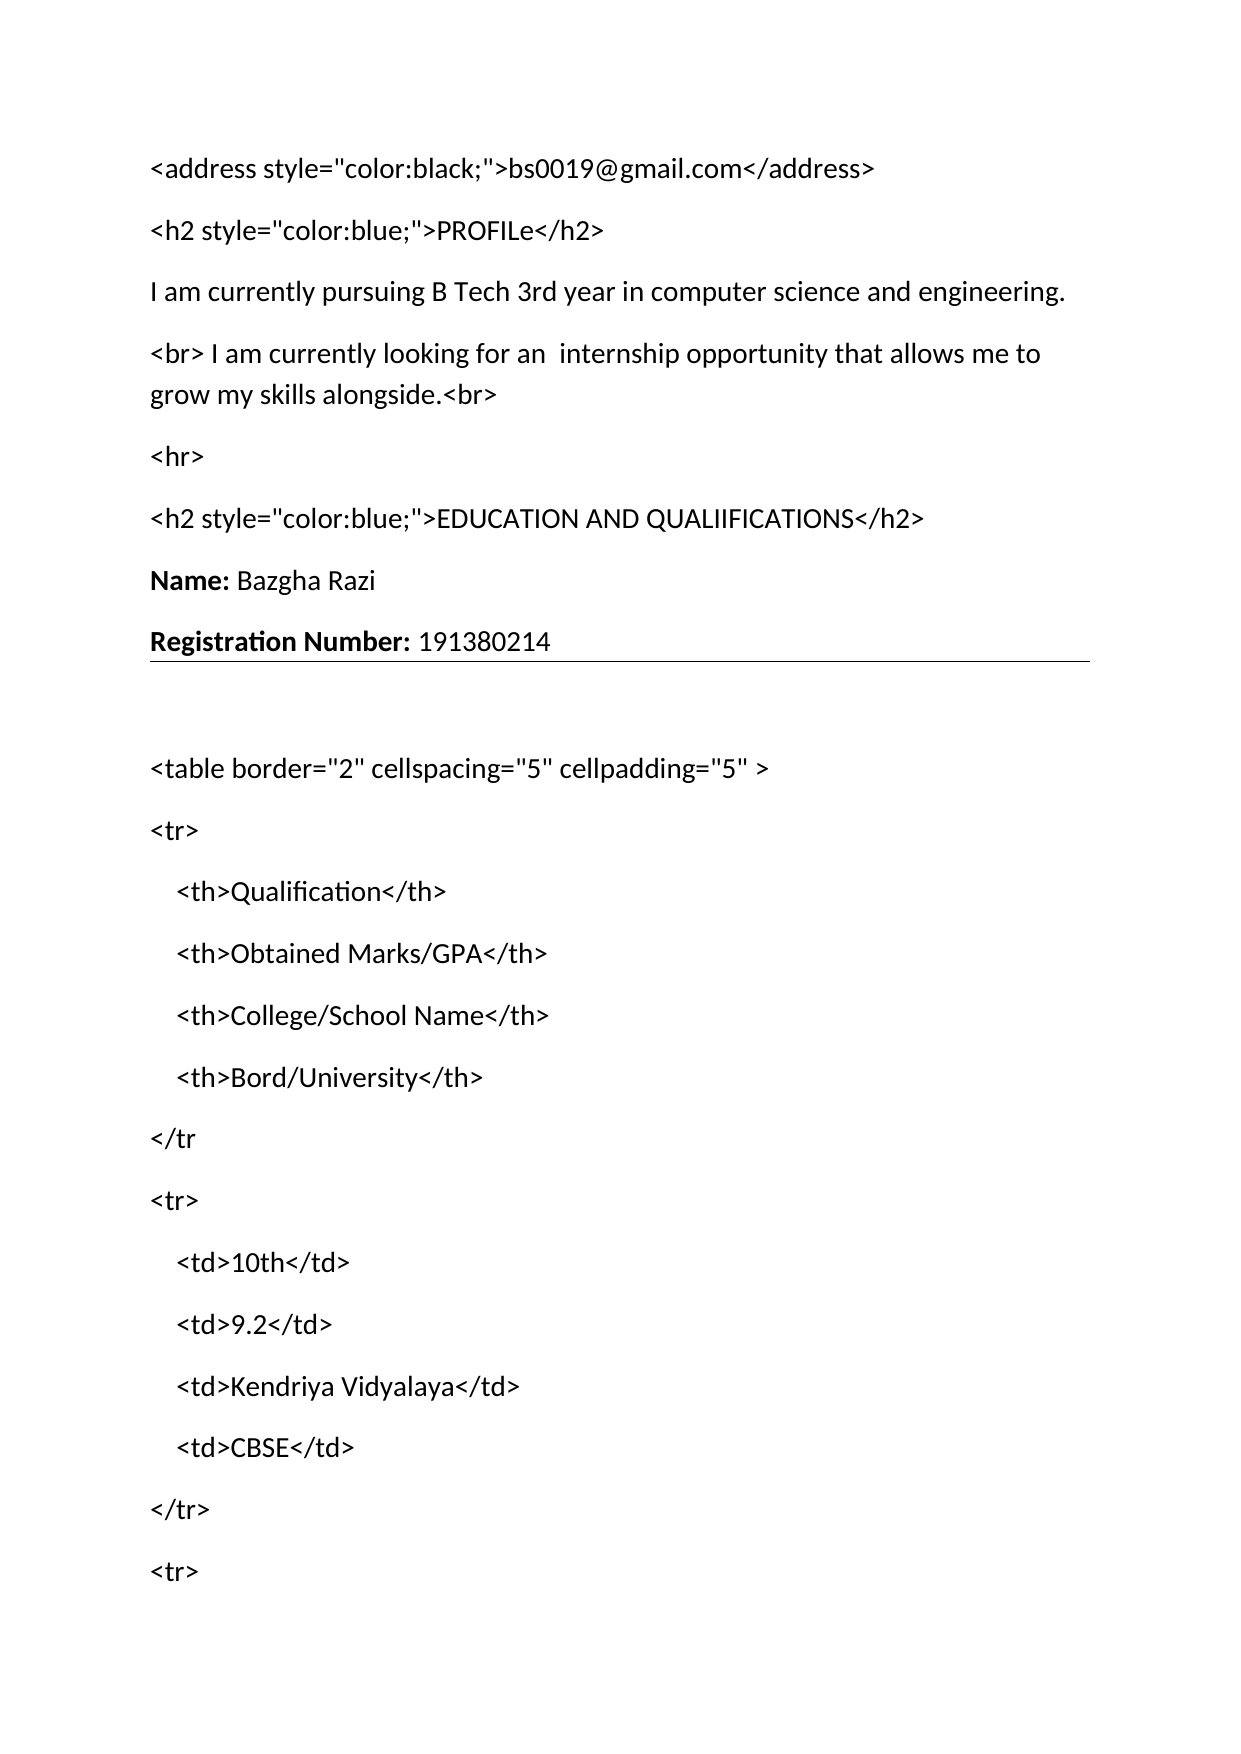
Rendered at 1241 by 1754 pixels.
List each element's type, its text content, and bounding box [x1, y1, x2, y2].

text <address style="color:black;">bs0019@gmail.com</address> [150, 150, 1090, 186]
text <tr> [150, 1182, 1090, 1218]
text <hr> [150, 438, 1090, 474]
text <td>10th</td> [150, 1244, 1090, 1280]
text <td>Kendriya Vidyalaya</td> [150, 1368, 1090, 1403]
text <th>Obtained Marks/GPA</th> [150, 935, 1090, 971]
text Name: Bazgha Razi [150, 562, 1090, 597]
text <tr> [150, 812, 1090, 847]
text I am currently pursuing B Tech 3rd year in computer science and engineering. [150, 273, 1090, 309]
text <br> I am currently looking for an internship opportunity that allows me to grow my skills alongside.<br> [150, 335, 1090, 412]
text </tr [150, 1121, 1090, 1156]
text Registration Number: 191380214 [150, 623, 1090, 661]
text <td>9.2</td> [150, 1306, 1090, 1342]
text <th>College/School Name</th> [150, 997, 1090, 1033]
text <h2 style="color:blue;">EDUCATION AND QUALIIFICATIONS</h2> [150, 500, 1090, 535]
text <table border="2" cellspacing="5" cellpadding="5" > [150, 750, 1090, 786]
text </tr> [150, 1491, 1090, 1527]
text <th>Bord/University</th> [150, 1059, 1090, 1094]
text <tr> [150, 1553, 1090, 1589]
text <h2 style="color:blue;">PROFILe</h2> [150, 212, 1090, 247]
text <th>Qualification</th> [150, 873, 1090, 909]
text <td>CBSE</td> [150, 1429, 1090, 1465]
